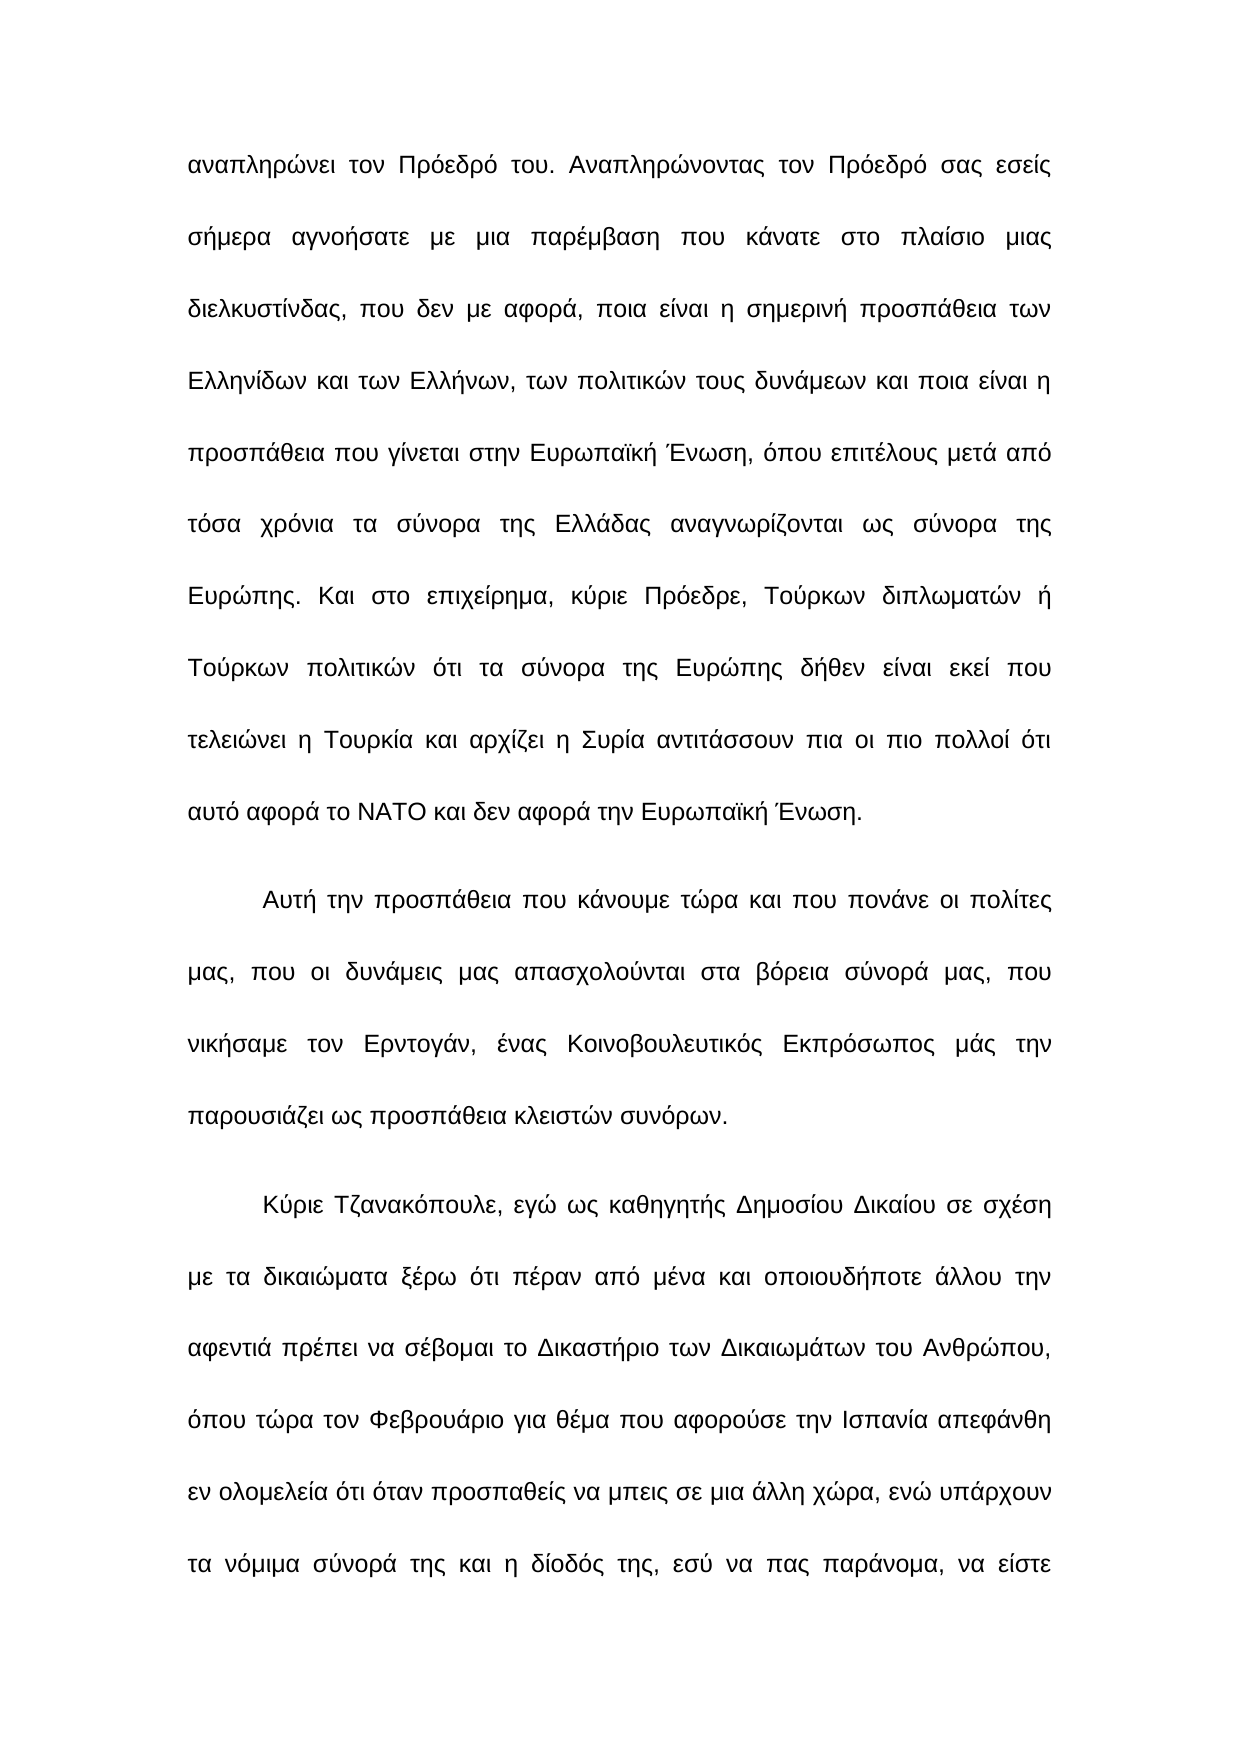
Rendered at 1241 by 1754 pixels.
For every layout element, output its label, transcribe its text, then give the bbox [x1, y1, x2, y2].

text Αυτή την προσπάθεια που κάνουμε τώρα και που πονάνε οι πολίτες μας, που οι δυνάμεις μας απασχολούνται στα βόρεια σύνορά μας, που νικήσαμε τον Ερντογάν, ένας Κοινοβουλευτικός Εκπρόσωπος μάς την παρουσιάζει ως προσπάθεια κλειστών συνόρων. [187, 885, 1053, 1130]
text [187, 150, 1053, 826]
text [187, 1189, 1053, 1578]
